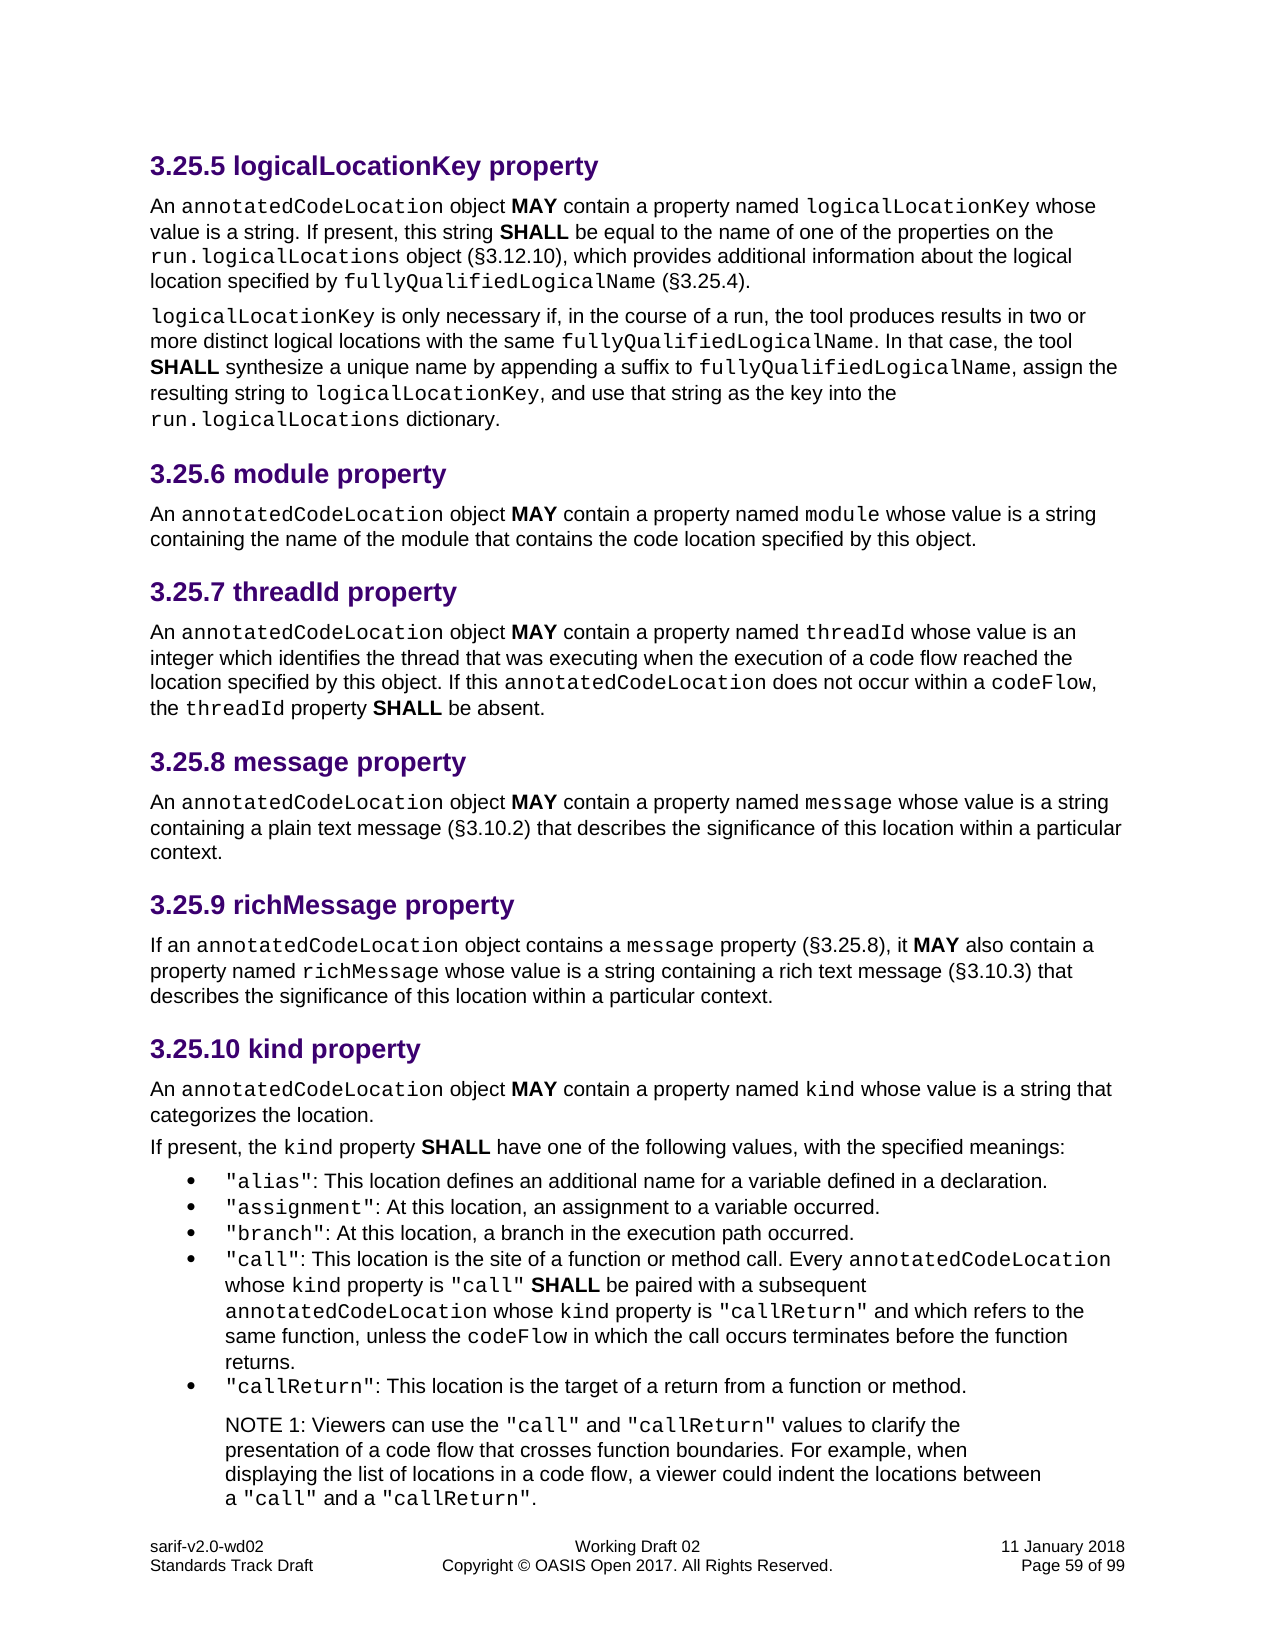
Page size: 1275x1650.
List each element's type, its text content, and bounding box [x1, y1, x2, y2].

subtitle message property [150, 746, 1125, 778]
text An annotatedCodeLocation object MAY contain a property named module whose value is a string containing the name of the module that contains the code location specified by this object. [150, 501, 1125, 551]
list "call": This location is the site of a function or method call. Every annotatedCodeLocation whose kind property is "call" SHALL be paired with a subsequent annotatedCodeLocation whose kind property is "callReturn" and which refers to the same function, unless the codeFlow in which the call occurs terminates before the function returns. [187, 1247, 1125, 1374]
text If present, the kind property SHALL have one of the following values, with the specified meanings: [150, 1135, 1125, 1161]
text NOTE 1: Viewers can use the "call" and "callReturn" values to clarify the presentation of a code flow that crosses function boundaries. For example, when displaying the list of locations in a code flow, a viewer could indent the locations between a "call" and a "callReturn". [225, 1412, 1050, 1512]
text If an annotatedCodeLocation object contains a message property (§3.25.8), it MAY also contain a property named richMessage whose value is a string containing a rich text message (§3.10.3) that describes the significance of this location within a particular context. [150, 933, 1125, 1008]
subtitle logicalLocationKey property [150, 150, 1125, 181]
list "alias": This location defines an additional name for a variable defined in a declaration. [187, 1169, 1125, 1195]
list "branch": At this location, a branch in the execution path occurred. [187, 1221, 1125, 1247]
subtitle module property [150, 458, 1125, 489]
list "callReturn": This location is the target of a return from a function or method. [187, 1374, 1125, 1400]
text An annotatedCodeLocation object MAY contain a property named threadId whose value is an integer which identifies the thread that was executing when the execution of a code flow reached the location specified by this object. If this annotatedCodeLocation does not occur within a codeFlow, the threadId property SHALL be absent. [150, 620, 1125, 721]
list "assignment": At this location, an assignment to a variable occurred. [187, 1195, 1125, 1221]
subtitle richMessage property [150, 889, 1125, 920]
text An annotatedCodeLocation object MAY contain a property named kind whose value is a string that categorizes the location. [150, 1077, 1125, 1127]
subtitle threadId property [150, 576, 1125, 607]
subtitle kind property [150, 1033, 1125, 1064]
text An annotatedCodeLocation object MAY contain a property named message whose value is a string containing a plain text message (§3.10.2) that describes the significance of this location within a particular context. [150, 790, 1125, 864]
